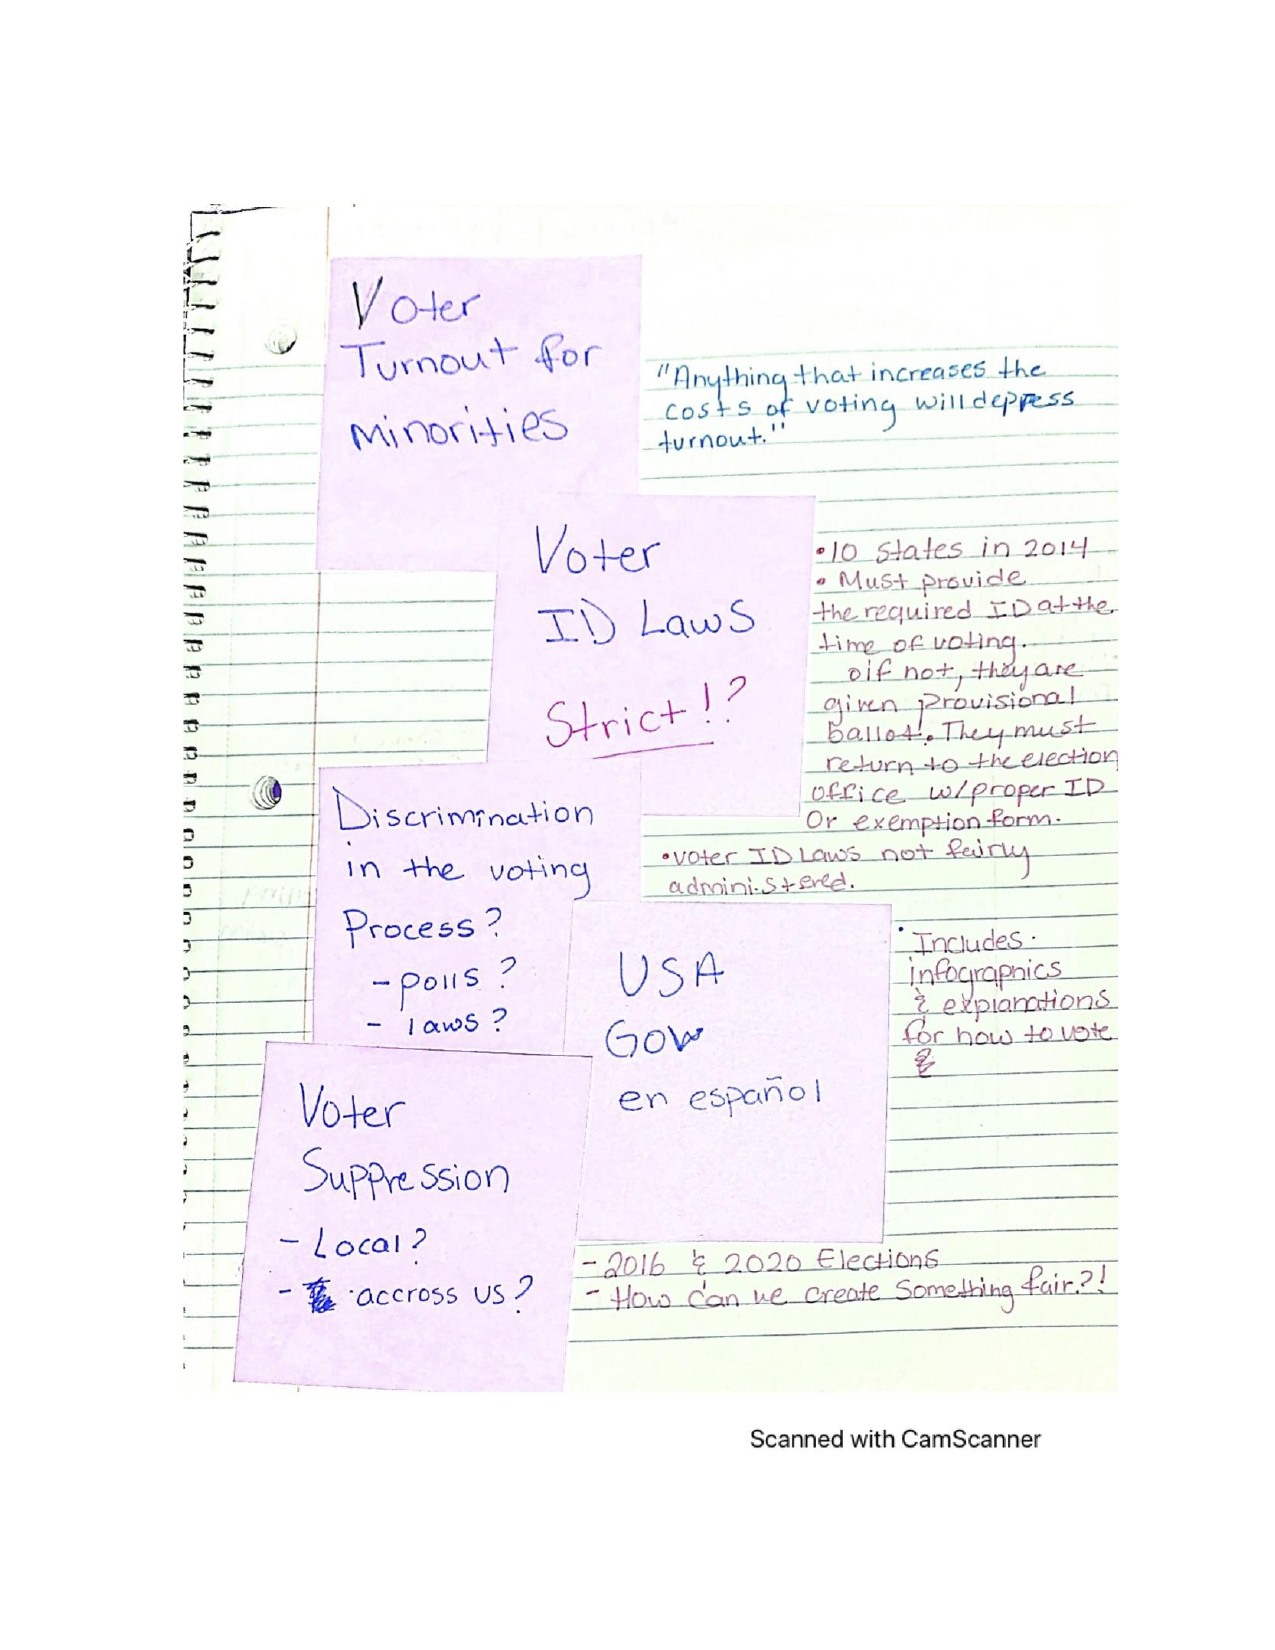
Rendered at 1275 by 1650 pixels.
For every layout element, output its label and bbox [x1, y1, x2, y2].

picture [164, 204, 1157, 1471]
